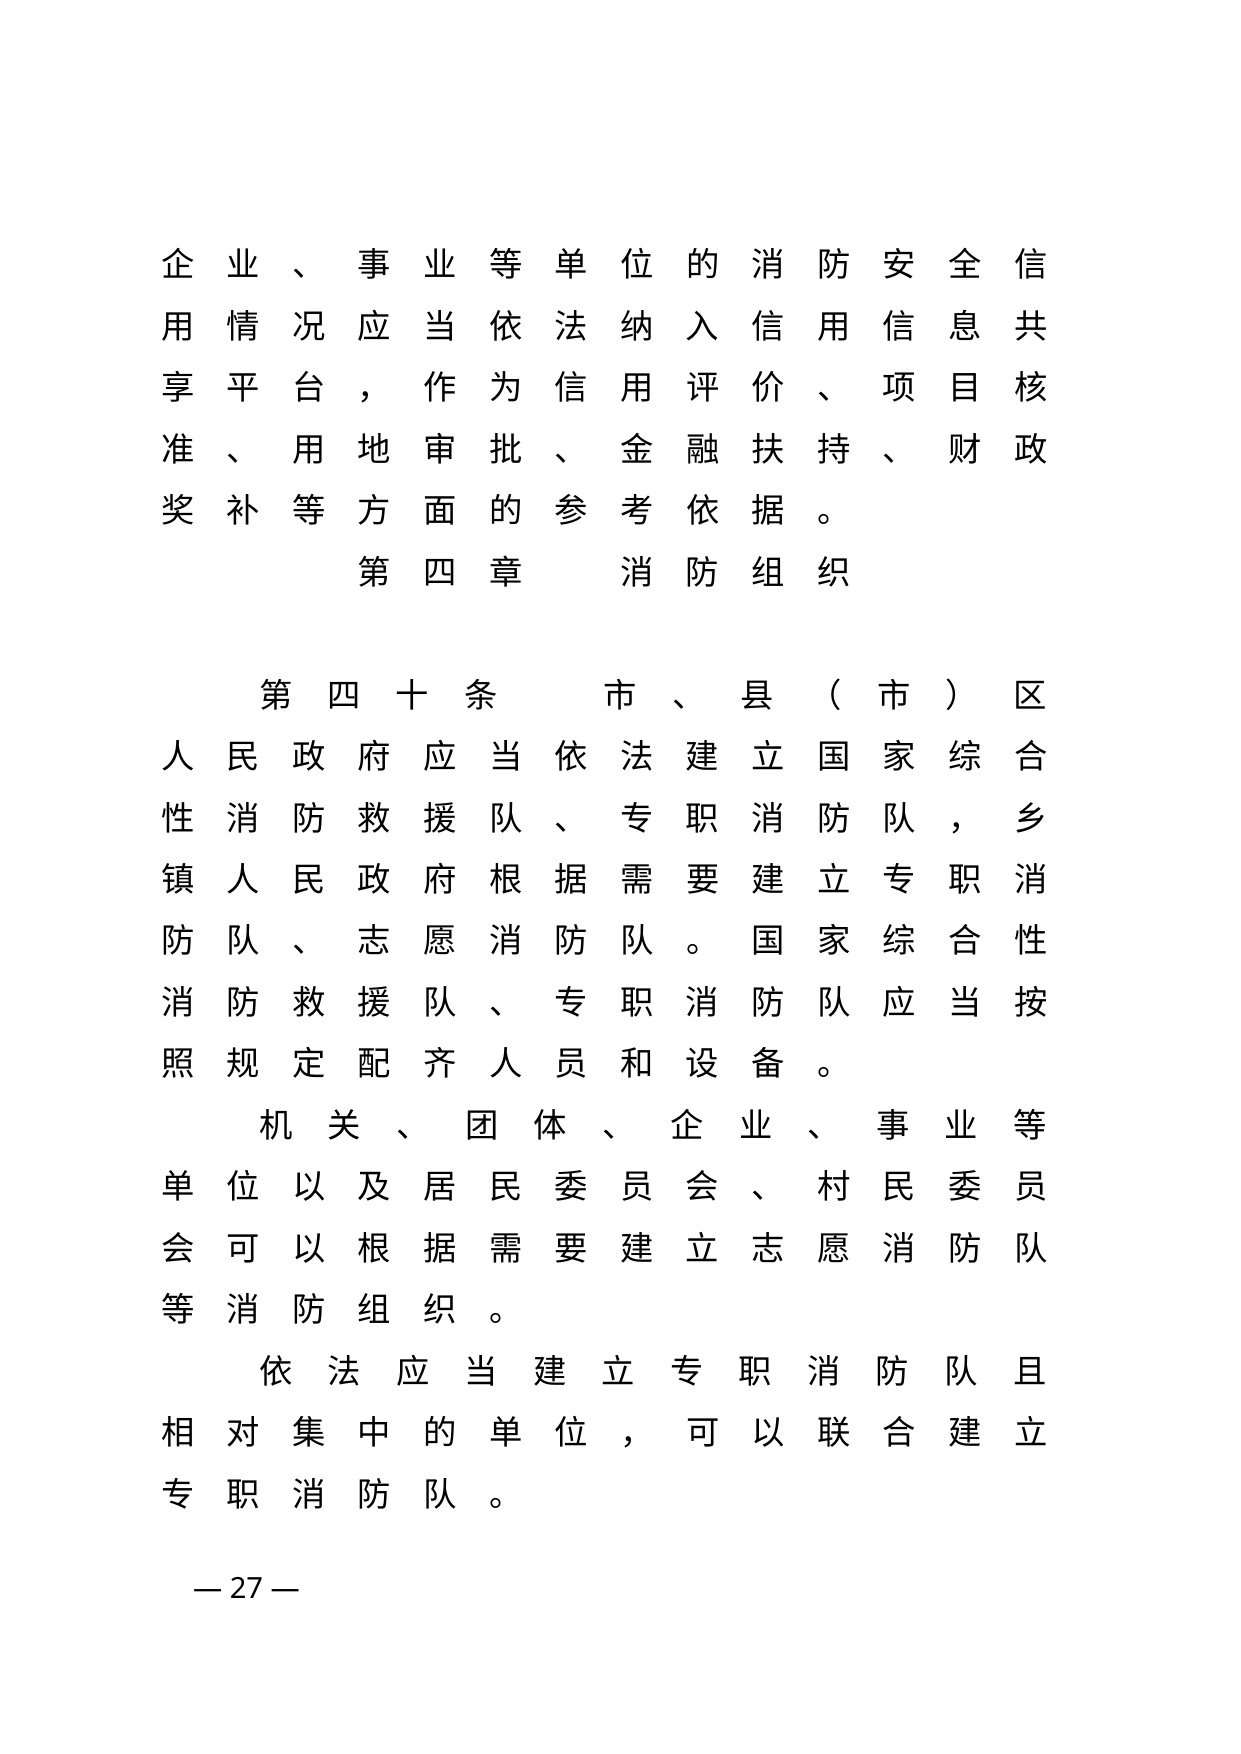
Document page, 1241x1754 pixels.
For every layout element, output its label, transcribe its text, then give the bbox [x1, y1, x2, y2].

text 依法应当建立专职消防队且相对集中的单位，可以联合建立专职消防队。 [161, 1338, 1079, 1522]
text 机关、团体、企业、事业等单位以及居民委员会、村民委员会可以根据需要建立志愿消防队等消防组织。 [161, 1092, 1079, 1338]
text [161, 232, 1079, 539]
text 第四章 消防组织 [161, 539, 1079, 600]
text 第四十条 市、县（市）区人民政府应当依法建立国家综合性消防救援队、专职消防队，乡镇人民政府根据需要建立专职消防队、志愿消防队。国家综合性消防救援队、专职消防队应当按照规定配齐人员和设备。 [161, 662, 1079, 1092]
